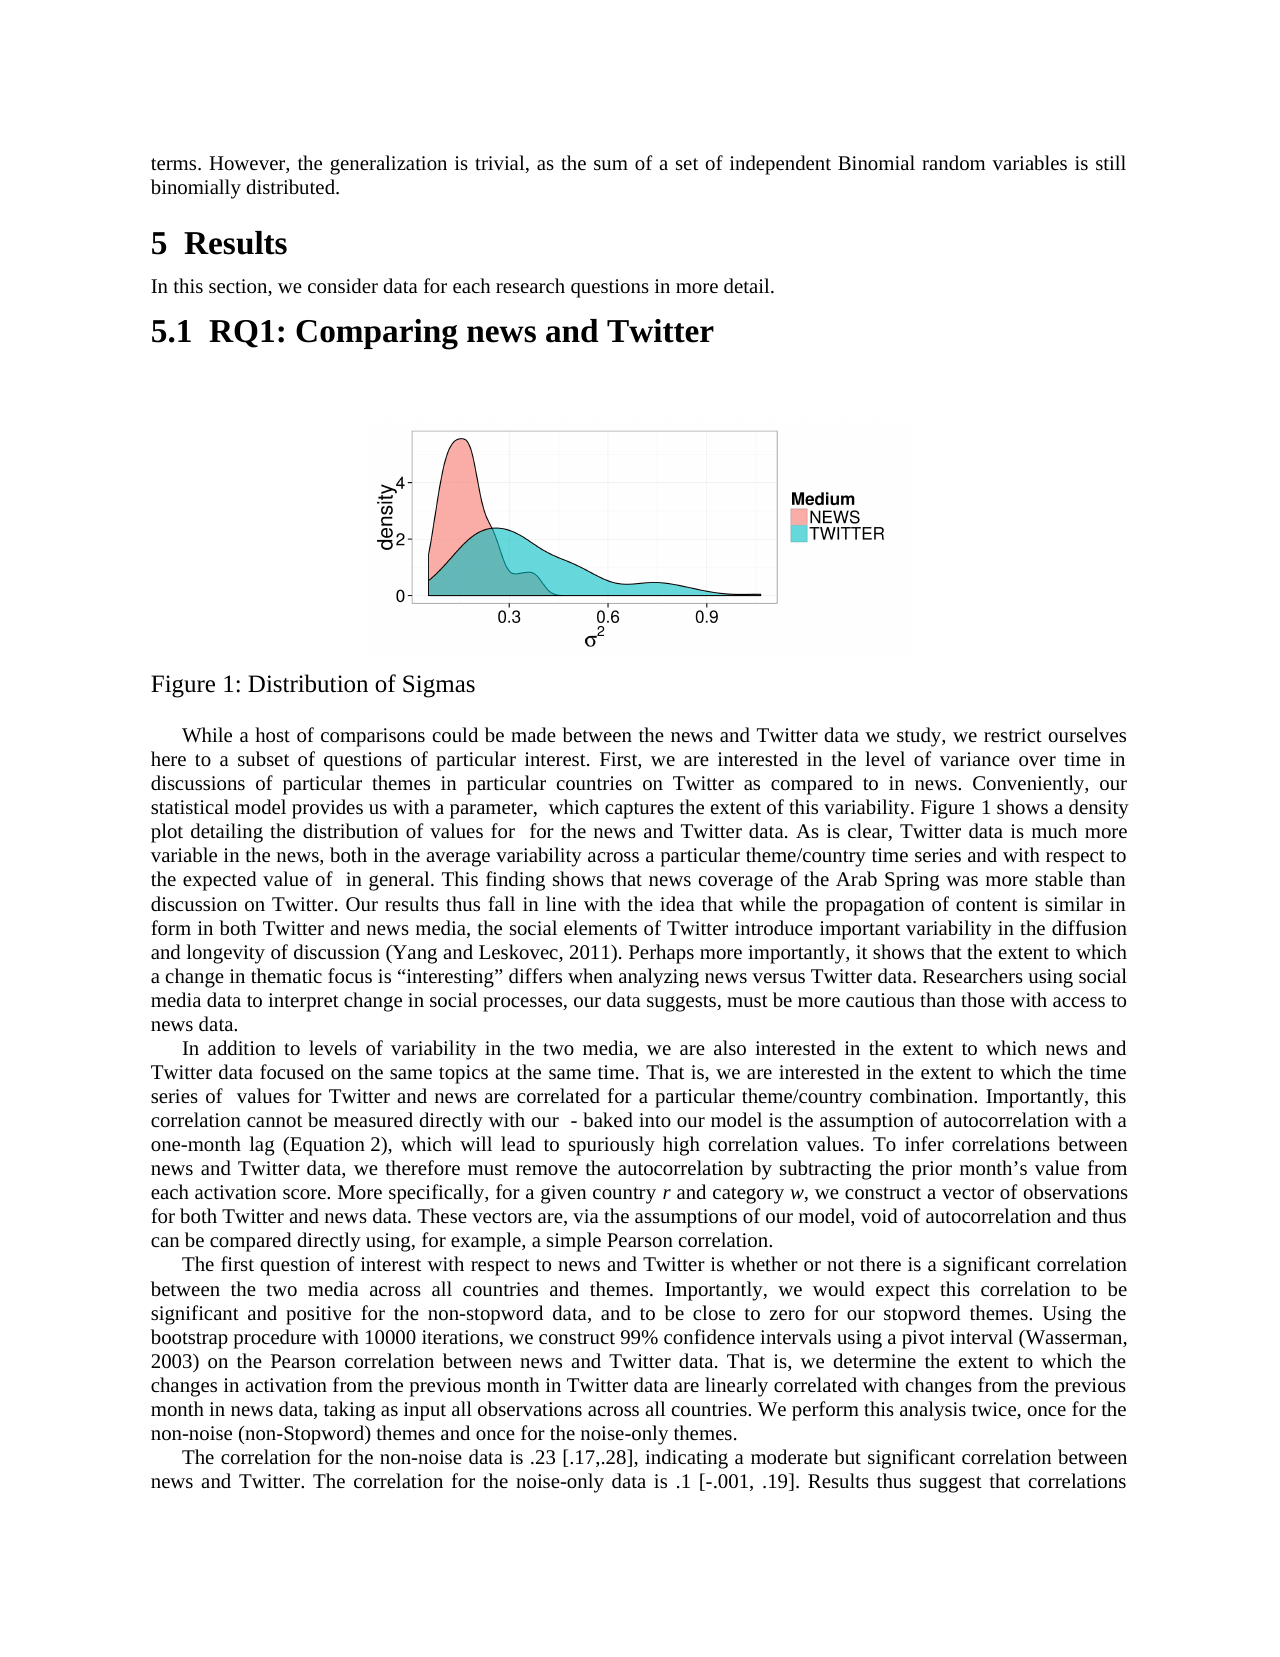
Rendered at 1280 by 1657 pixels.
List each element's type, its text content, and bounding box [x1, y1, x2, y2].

text In addition to levels of variability in the two media, we are also interested in the extent to which news and Twitter data focused on the same topics at the same time. That is, we are interested in the extent to which the time series of values for Twitter and news are correlated for a particular theme/country combination. Importantly, this correlation cannot be measured directly with our - baked into our model is the assumption of autocorrelation with a one-month lag (Equation 2), which will lead to spuriously high correlation values. To infer correlations between news and Twitter data, we therefore must remove the autocorrelation by subtracting the prior month’s value from each activation score. More specifically, for a given country r and category w, we construct a vector of observations for both Twitter and news data. These vectors are, via the assumptions of our model, void of autocorrelation and thus can be compared directly using, for example, a simple Pearson correlation. [151, 1036, 1129, 1252]
text In this section, we consider data for each research questions in more detail. [151, 274, 1129, 298]
subtitle 5.1 RQ1: Comparing news and Twitter [151, 311, 1129, 349]
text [151, 1445, 1129, 1493]
subtitle 5 Results [151, 224, 1129, 262]
text While a host of comparisons could be made between the news and Twitter data we study, we restrict ourselves here to a subset of questions of particular interest. First, we are interested in the level of variance over time in discussions of particular themes in particular countries on Twitter as compared to in news. Conveniently, our statistical model provides us with a parameter, which captures the extent of this variability. Figure 1 shows a density plot detailing the distribution of values for for the news and Twitter data. As is clear, Twitter data is much more variable in the news, both in the average variability across a particular theme/country time series and with respect to the expected value of in general. This finding shows that news coverage of the Arab Spring was more stable than discussion on Twitter. Our results thus fall in line with the idea that while the propagation of content is similar in form in both Twitter and news media, the social elements of Twitter introduce important variability in the diffusion and longevity of discussion (Yang and Leskovec, 2011). Perhaps more importantly, it shows that the extent to which a change in thematic focus is “interesting” differs when analyzing news versus Twitter data. Researchers using social media data to interpret change in social processes, our data suggests, must be more cautious than those with access to news data. [151, 723, 1129, 1036]
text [151, 151, 1129, 199]
picture [367, 417, 912, 657]
text The first question of interest with respect to news and Twitter is whether or not there is a significant correlation between the two media across all countries and themes. Importantly, we would expect this correlation to be significant and positive for the non-stopword data, and to be close to zero for our stopword themes. Using the bootstrap procedure with 10000 iterations, we construct 99% confidence intervals using a pivot interval (Wasserman, 2003) on the Pearson correlation between news and Twitter data. That is, we determine the extent to which the changes in activation from the previous month in Twitter data are linearly correlated with changes from the previous month in news data, taking as input all observations across all countries. We perform this analysis twice, once for the non-noise (non-Stopword) themes and once for the noise-only themes. [151, 1252, 1129, 1445]
text Figure 1: Distribution of Sigmas [151, 669, 1129, 698]
